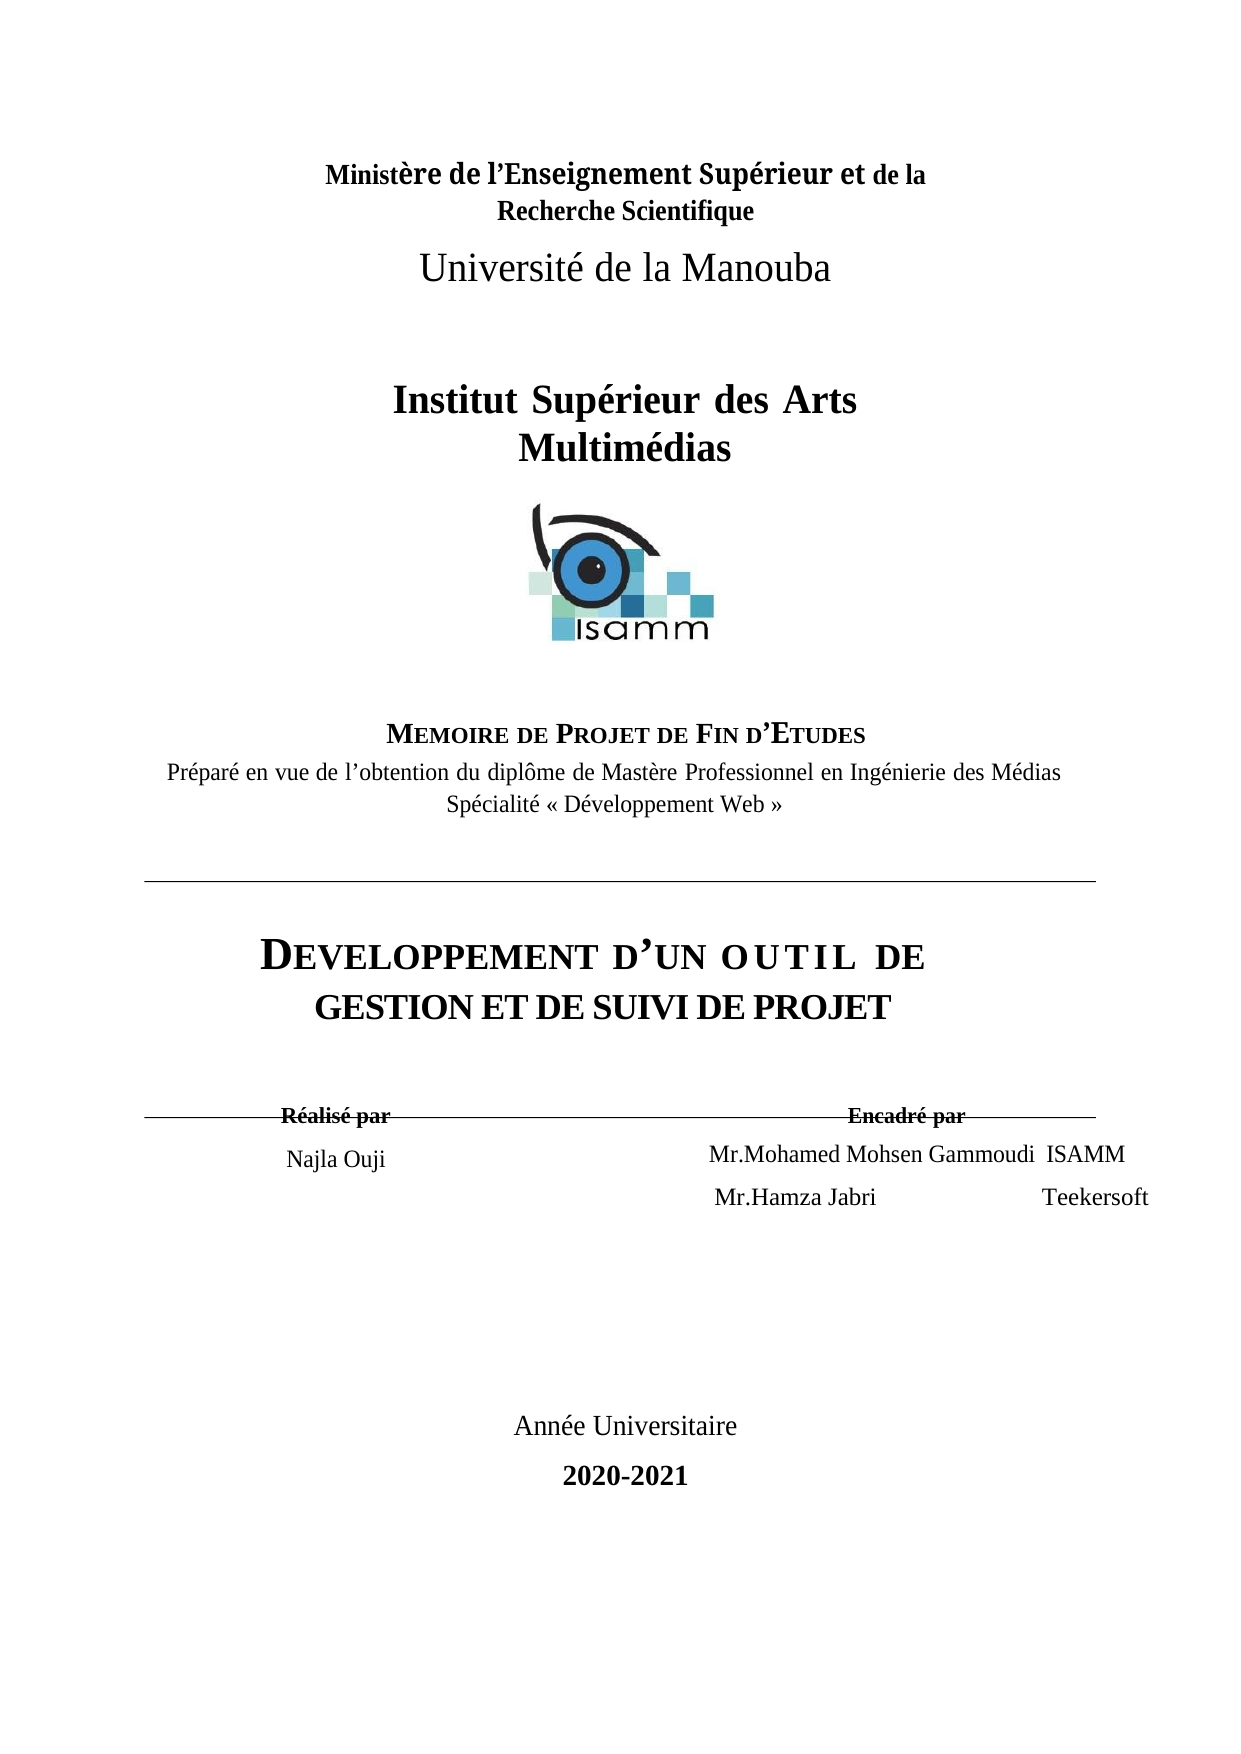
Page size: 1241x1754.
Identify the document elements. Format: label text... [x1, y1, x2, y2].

subtitle Ministère de l’Enseignement Supérieur et de la Recherche Scientifique [294, 153, 956, 227]
table_header Réalisé par Najla Ouji [281, 1119, 709, 1213]
text Spécialité « Développement Web » [163, 789, 1065, 818]
text Institut Supérieur des Arts Multimédias [294, 375, 955, 471]
table_header Encadré par Mr.Mohamed Mohsen Gammoudi ISAMM Mr.Hamza Jabri Teekersoft [709, 1054, 1212, 1213]
text MEMOIRE DE PROJET DE FIN D’ETUDES [294, 713, 957, 752]
text GESTION ET DE SUIVI DE PROJET [169, 985, 1038, 1027]
text DEVELOPPEMENT D’UN OUTIL DE [148, 930, 1038, 979]
picture [520, 499, 721, 646]
text Année Universitaire [294, 1408, 956, 1441]
text Université de la Manouba [294, 242, 955, 290]
text Préparé en vue de l’obtention du diplôme de Mastère Professionnel en Ingénierie des Médias [163, 757, 1064, 785]
subtitle 2020-2021 [294, 1458, 956, 1492]
table_header Réalisé par Najla Ouji [281, 1054, 709, 1117]
